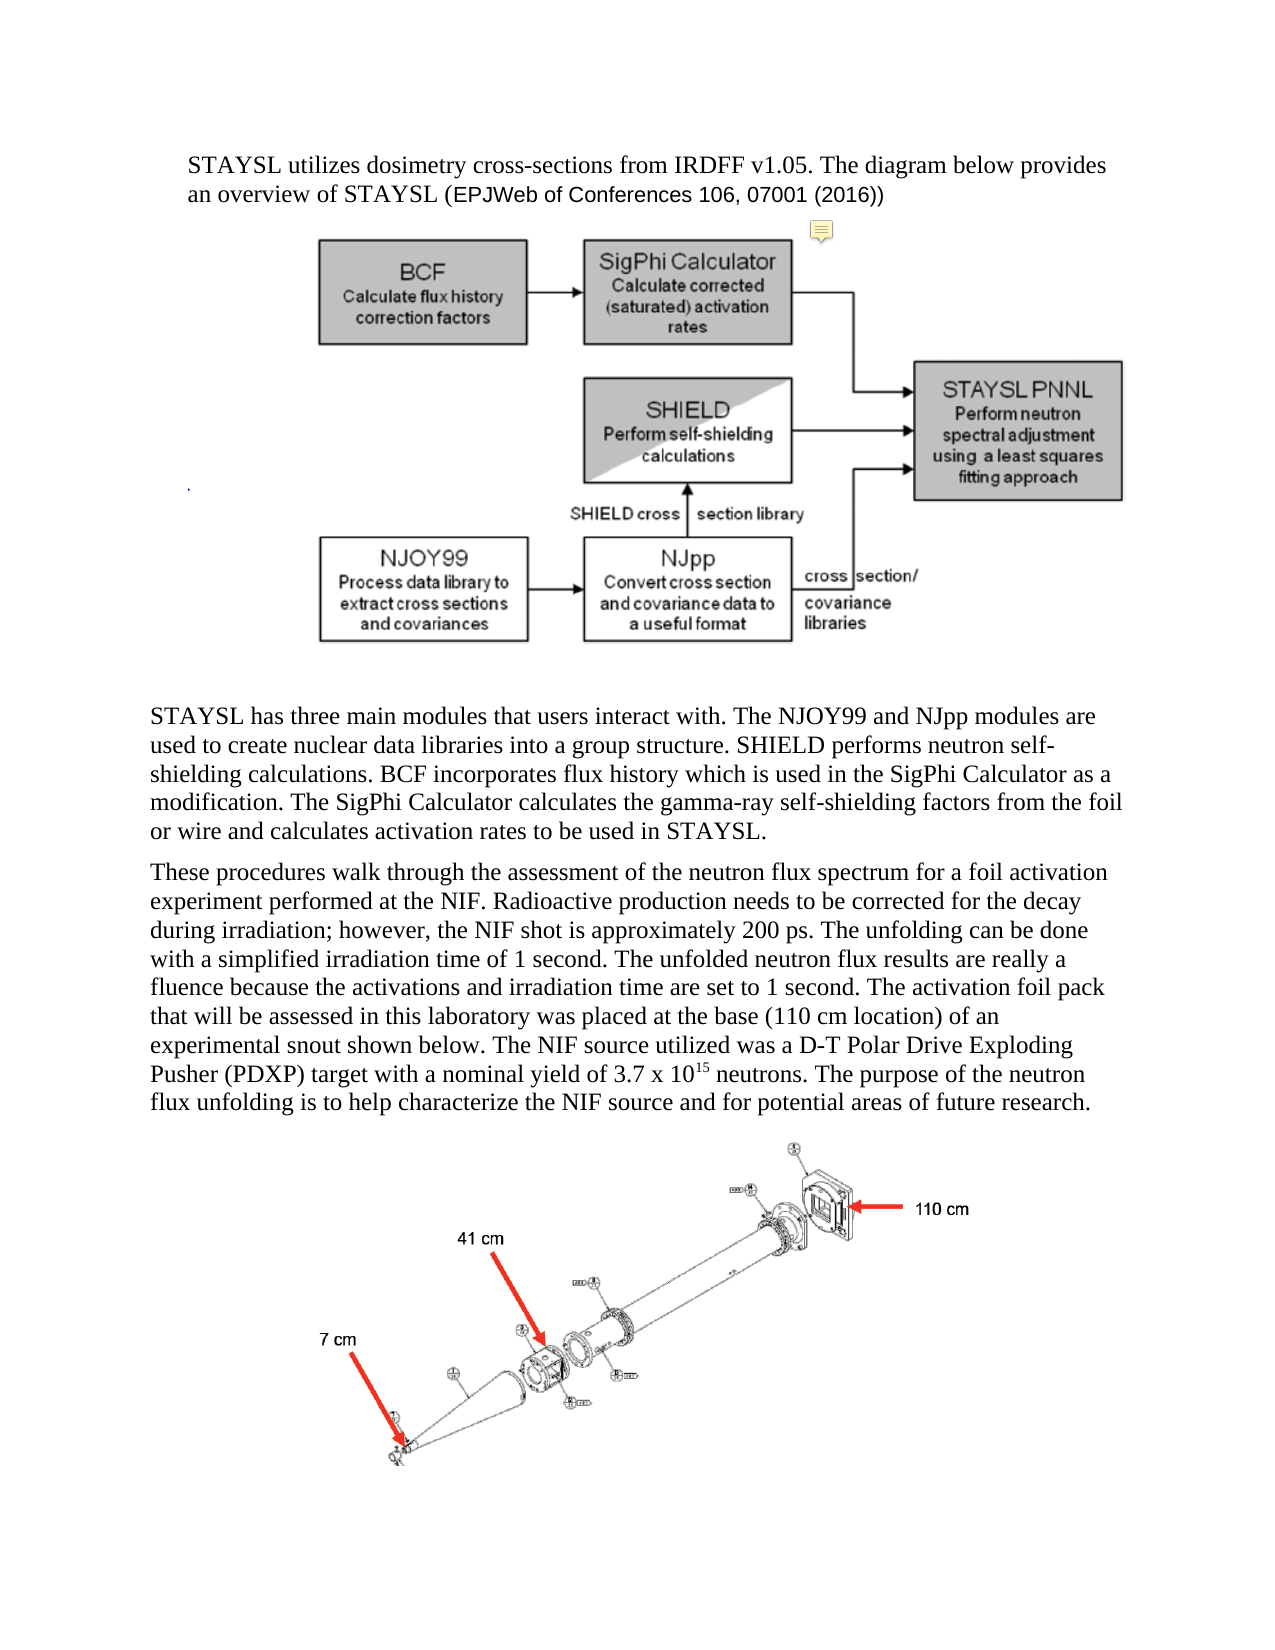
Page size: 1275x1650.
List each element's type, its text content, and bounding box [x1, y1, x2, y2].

text These procedures walk through the assessment of the neutron flux spectrum for a foil activation experiment performed at the NIF. Radioactive production needs to be corrected for the decay during irradiation; however, the NIF shot is approximately 200 ps. The unfolding can be done with a simplified irradiation time of 1 second. The unfolded neutron flux results are really a fluence because the activations and irradiation time are set to 1 second. The activation foil pack that will be assessed in this laboratory was placed at the base (110 cm location) of an experimental snout shown below. The NIF source utilized was a D-T Polar Drive Exploding Pusher (PDXP) target with a nominal yield of 3.7 x 1015 neutrons. The purpose of the neutron flux unfolding is to help characterize the NIF source and for potential areas of future research. [150, 857, 1125, 1116]
text STAYSL has three main modules that users interact with. The NJOY99 and NJpp modules are used to create nuclear data libraries into a group structure. SHIELD performs neutron self-shielding calculations. BCF incorporates flux history which is used in the SigPhi Calculator as a modification. The SigPhi Calculator calculates the gamma-ray self-shielding factors from the foil or wire and calculates activation rates to be used in STAYSL. [150, 701, 1125, 845]
picture [305, 1128, 970, 1498]
picture [187, 220, 1138, 648]
